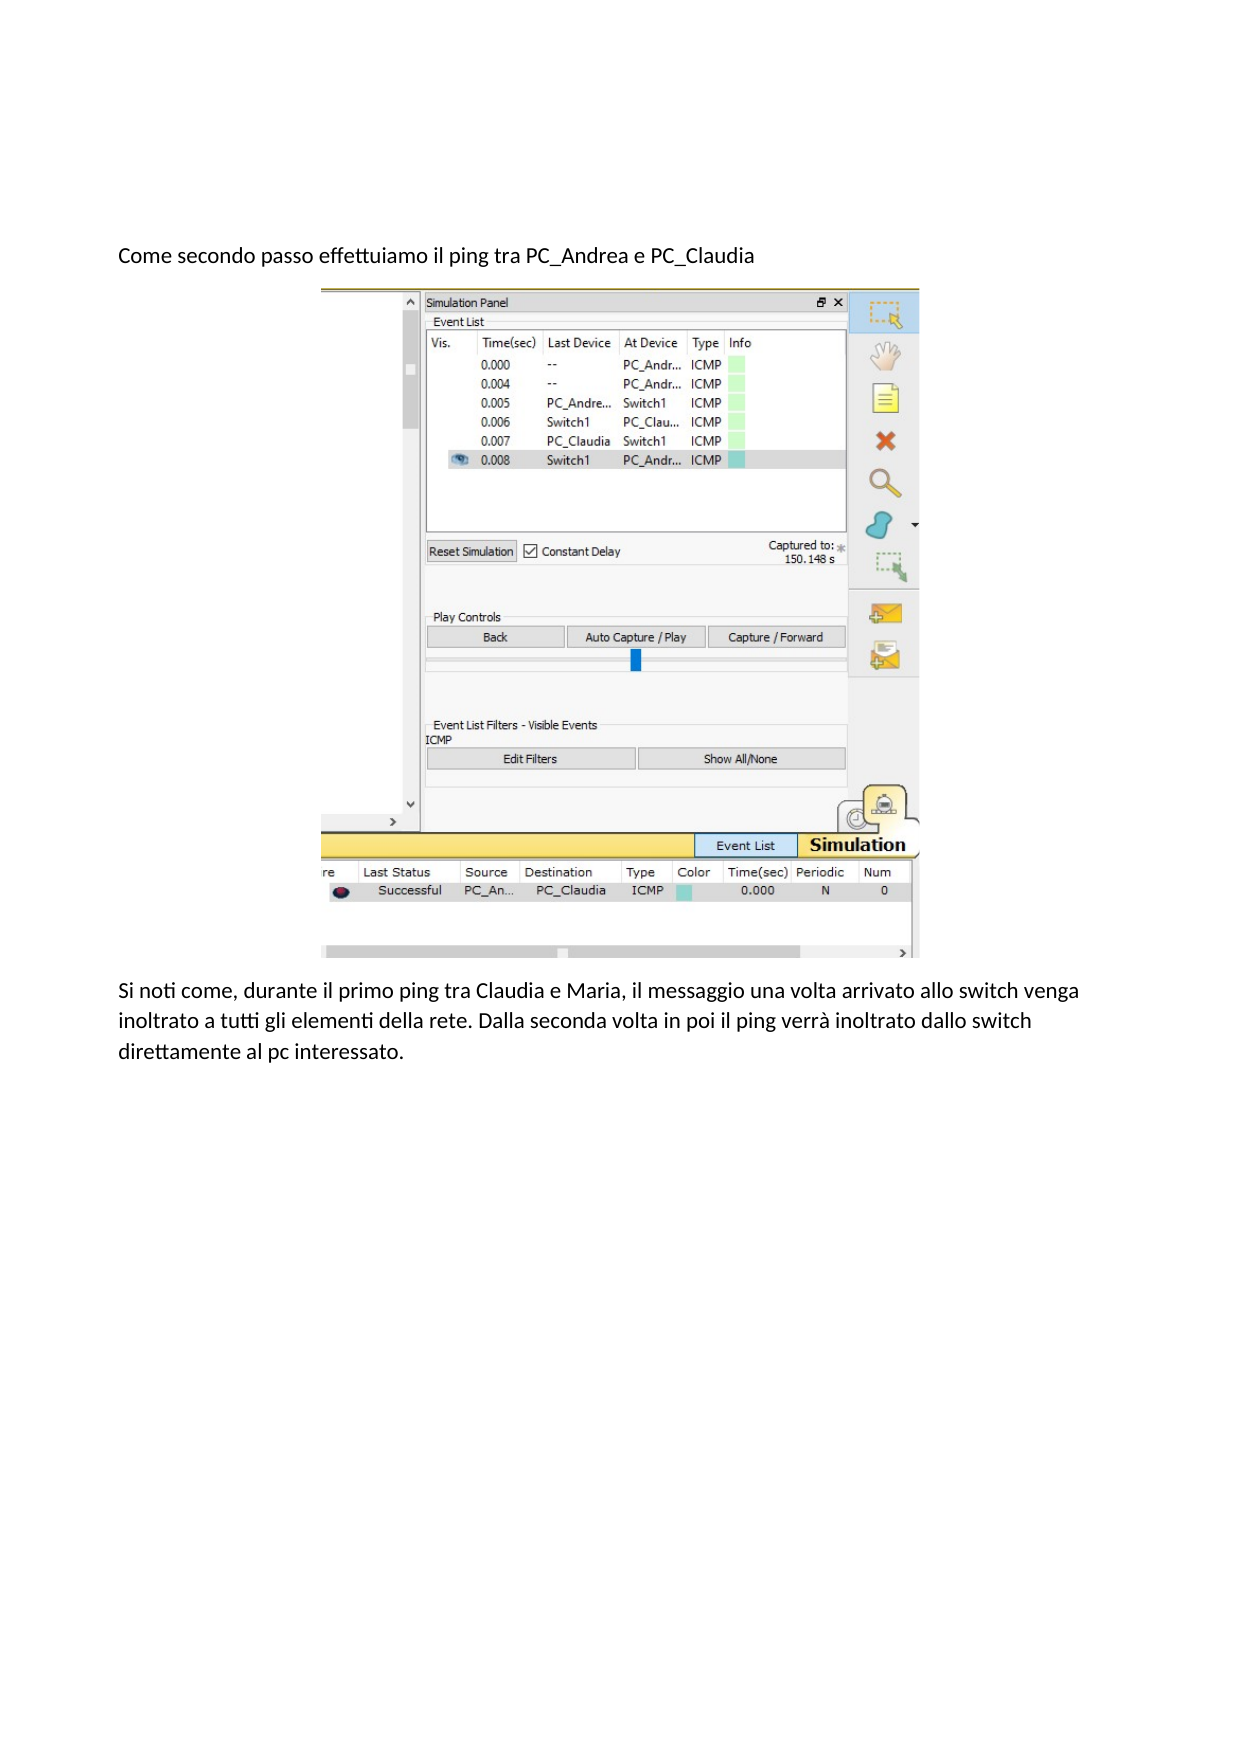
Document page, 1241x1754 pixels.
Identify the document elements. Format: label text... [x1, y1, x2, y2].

picture [321, 288, 920, 958]
text Come secondo passo effettuiamo il ping tra PC_Andrea e PC_Claudia [118, 241, 1122, 269]
text Si noti come, durante il primo ping tra Claudia e Maria, il messaggio una volta arrivato allo switch venga inoltrato a tutti gli elementi della rete. Dalla seconda volta in poi il ping verrà inoltrato dallo switch direttamente al pc interessato. [118, 976, 1122, 1065]
